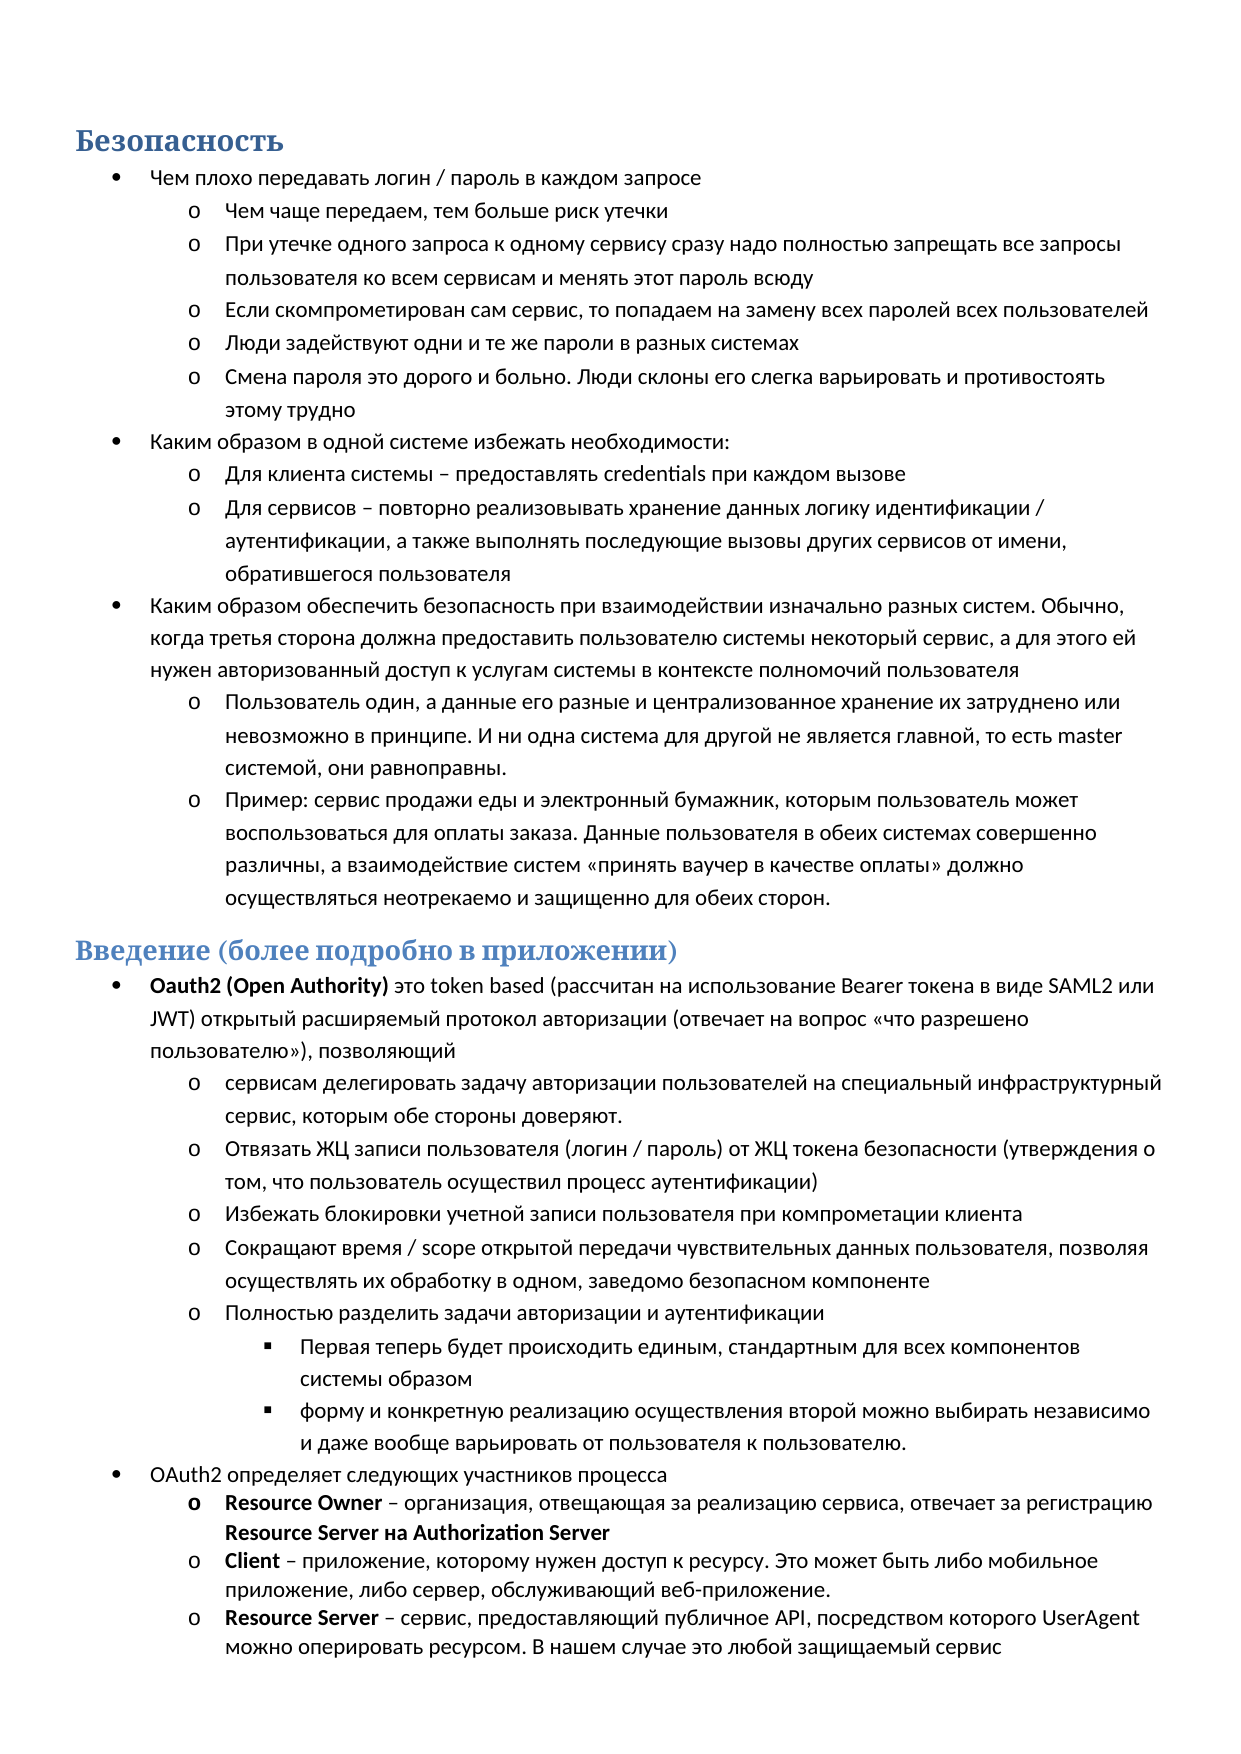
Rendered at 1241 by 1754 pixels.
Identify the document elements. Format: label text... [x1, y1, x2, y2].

list Каким образом обеспечить безопасность при взаимодействии изначально разных систем. Обычно, когда третья сторона должна предоставить пользователю системы некоторый сервис, а для этого ей нужен авторизованный доступ к услугам системы в контексте полномочий пользователя [112, 591, 1165, 683]
list сервисам делегировать задачу авторизации пользователей на специальный инфраструктурный сервис, которым обе стороны доверяют. [187, 1068, 1165, 1129]
list Смена пароля это дорого и больно. Люди склоны его слегка варьировать и противостоять этому трудно [187, 362, 1165, 423]
list Каким образом в одной системе избежать необходимости: [112, 427, 1165, 455]
list Избежать блокировки учетной записи пользователя при компрометации клиента [187, 1199, 1165, 1228]
list Для сервисов – повторно реализовывать хранение данных логику идентификации / аутентификации, а также выполнять последующие вызовы других сервисов от имени, обратившегося пользователя [187, 493, 1165, 587]
subtitle Безопасность [75, 125, 1165, 158]
list Чем чаще передаем, тем больше риск утечки [187, 196, 1165, 225]
list Resource Owner – организация, отвещающая за реализацию сервиса, отвечает за регистрацию Resource Server на Authorization Server [187, 1488, 1165, 1546]
list Чем плохо передавать логин / пароль в каждом запросе [112, 163, 1165, 192]
list Для клиента системы – предоставлять credentials при каждом вызове [187, 459, 1165, 489]
list Пример: сервис продажи еды и электронный бумажник, которым пользователь может воспользоваться для оплаты заказа. Данные пользователя в обеих системах совершенно различны, а взаимодействие систем «принять ваучер в качестве оплаты» должно осуществляться неотрекаемо и защищенно для обеих сторон. [187, 785, 1165, 911]
list Сокращают время / scope открытой передачи чувствительных данных пользователя, позволяя осуществлять их обработку в одном, заведомо безопасном компоненте [187, 1233, 1165, 1294]
list Отвязать ЖЦ записи пользователя (логин / пароль) от ЖЦ токена безопасности (утверждения о том, что пользователь осуществил процесс аутентификации) [187, 1134, 1165, 1195]
list Resource Server – сервис, предоставляющий публичное API, посредством которого UserAgent можно оперировать ресурсом. В нашем случае это любой защищаемый сервис [187, 1603, 1165, 1660]
list Если скомпрометирован сам сервис, то попадаем на замену всех паролей всех пользователей [187, 295, 1165, 324]
list Пользователь один, а данные его разные и централизованное хранение их затруднено или невозможно в принципе. И ни одна система для другой не является главной, то есть master системой, они равноправны. [187, 687, 1165, 781]
list Полностью разделить задачи авторизации и аутентификации [187, 1298, 1165, 1327]
subtitle Введение (более подробно в приложении) [75, 936, 1165, 967]
list Люди задействуют одни и те же пароли в разных системах [187, 328, 1165, 357]
list Client – приложение, которому нужен доступ к ресурсу. Это может быть либо мобильное приложение, либо сервер, обслуживающий веб-приложение. [187, 1546, 1165, 1603]
list Первая теперь будет происходить единым, стандартным для всех компонентов системы образом [262, 1332, 1165, 1392]
list Oauth2 (Open Authority) это token based (рассчитан на использование Bearer токена в виде SAML2 или JWT) открытый расширяемый протокол авторизации (отвечает на вопрос «что разрешено пользователю»), позволяющий [112, 972, 1165, 1064]
list форму и конкретную реализацию осуществления второй можно выбирать независимо и даже вообще варьировать от пользователя к пользователю. [262, 1396, 1165, 1456]
list При утечке одного запроса к одному сервису сразу надо полностью запрещать все запросы пользователя ко всем сервисам и менять этот пароль всюду [187, 229, 1165, 291]
list OAuth2 определяет следующих участников процесса [112, 1461, 1165, 1488]
